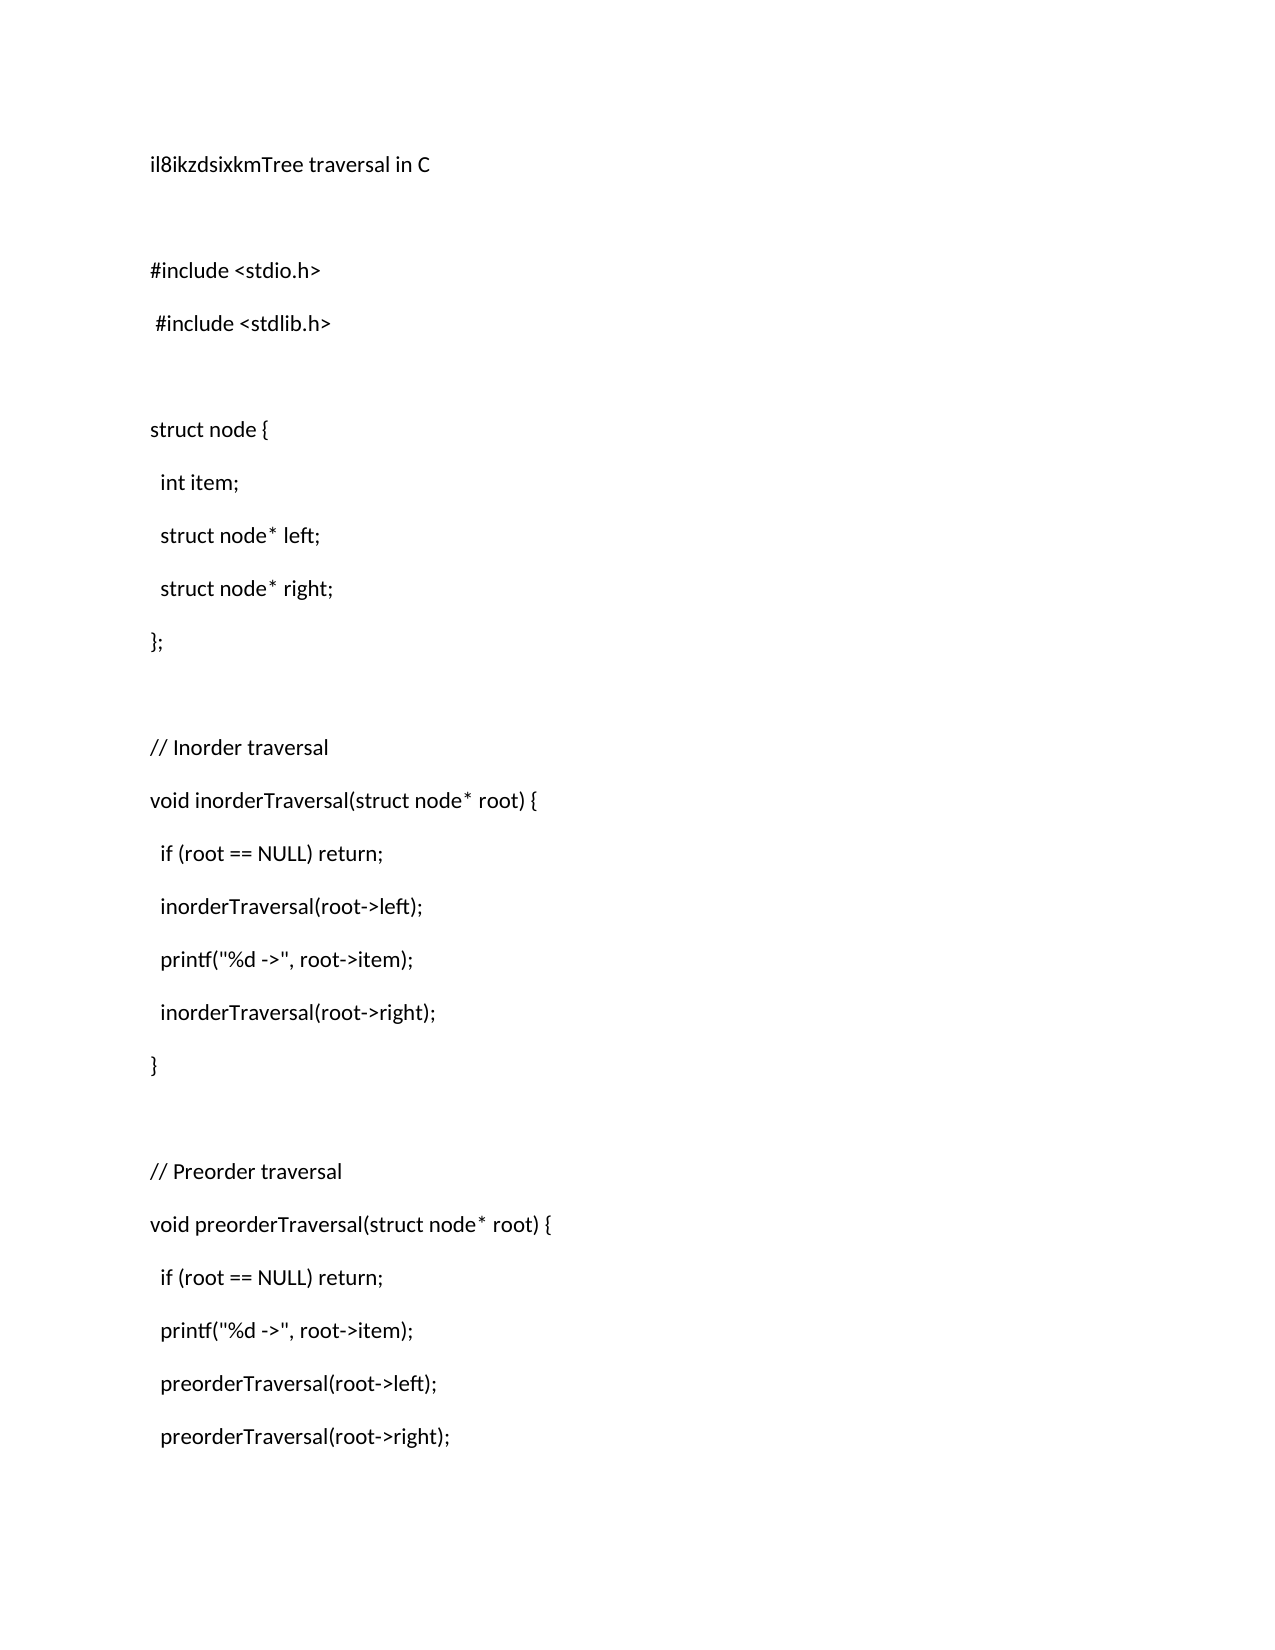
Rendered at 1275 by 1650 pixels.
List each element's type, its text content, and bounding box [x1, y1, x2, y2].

text if (root == NULL) return; [150, 839, 1125, 867]
text il8ikzdsixkmTree traversal in C [150, 150, 1125, 178]
text struct node* right; [150, 574, 1125, 602]
text }; [150, 627, 1125, 655]
text printf("%d ->", root->item); [150, 945, 1125, 973]
text void inorderTraversal(struct node* root) { [150, 786, 1125, 814]
text preorderTraversal(root->right); [150, 1422, 1125, 1451]
text preorderTraversal(root->left); [150, 1369, 1125, 1397]
text void preorderTraversal(struct node* root) { [150, 1210, 1125, 1238]
text #include <stdlib.h> [150, 309, 1125, 337]
text printf("%d ->", root->item); [150, 1316, 1125, 1344]
text struct node* left; [150, 521, 1125, 549]
text if (root == NULL) return; [150, 1263, 1125, 1291]
text #include <stdio.h> [150, 256, 1125, 284]
text inorderTraversal(root->left); [150, 892, 1125, 920]
text // Preorder traversal [150, 1157, 1125, 1185]
text // Inorder traversal [150, 733, 1125, 761]
text struct node { [150, 415, 1125, 443]
text int item; [150, 468, 1125, 496]
text } [150, 1051, 1125, 1079]
text inorderTraversal(root->right); [150, 998, 1125, 1026]
